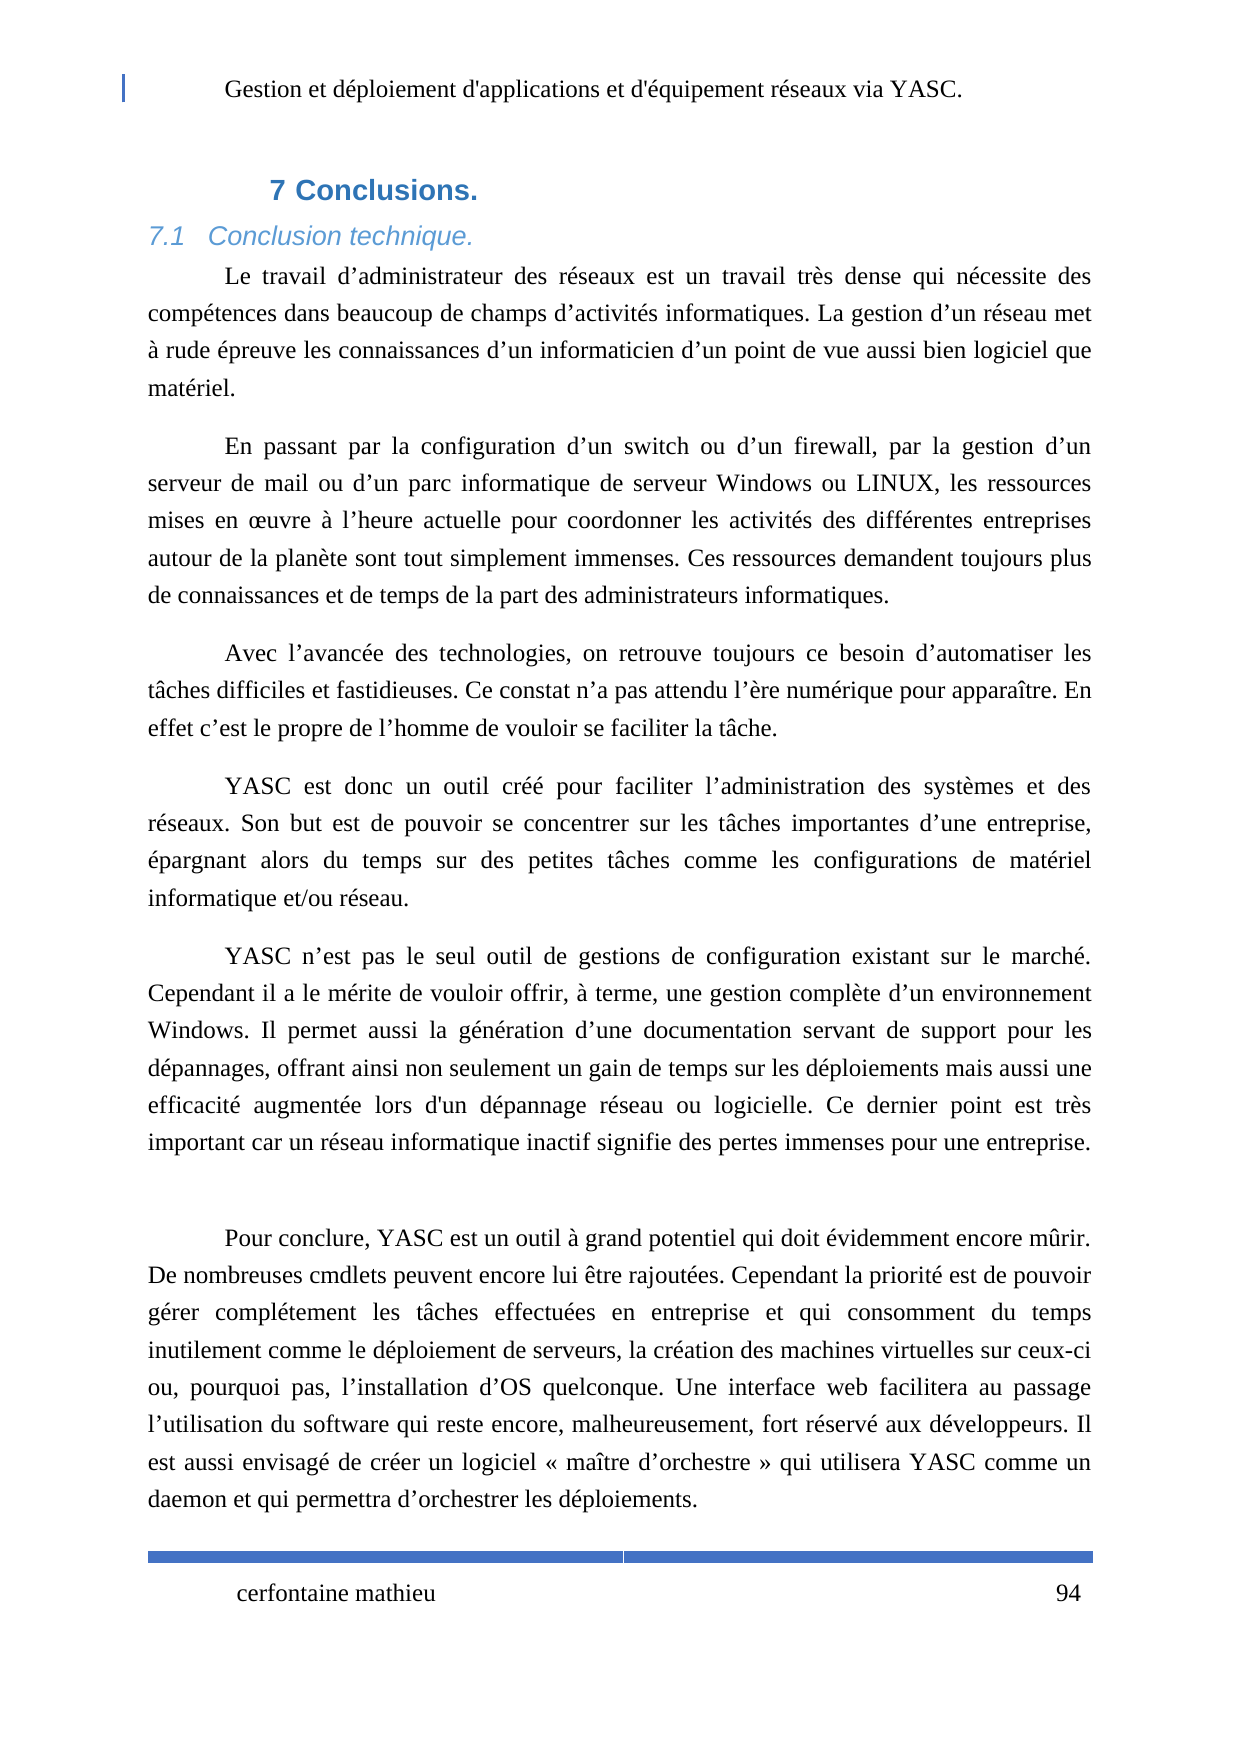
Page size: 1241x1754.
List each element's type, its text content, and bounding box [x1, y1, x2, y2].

subtitle Conclusions. [193, 173, 1093, 206]
text Avec l’avancée des technologies, on retrouve toujours ce besoin d’automatiser les tâches difficiles et fastidieuses. Ce constat n’a pas attendu l’ère numérique pour apparaître. En effet c’est le propre de l’homme de vouloir se faciliter la tâche. [148, 638, 1093, 742]
text En passant par la configuration d’un switch ou d’un firewall, par la gestion d’un serveur de mail ou d’un parc informatique de serveur Windows ou LINUX, les ressources mises en œuvre à l’heure actuelle pour coordonner les activités des différentes entreprises autour de la planète sont tout simplement immenses. Ces ressources demandent toujours plus de connaissances et de temps de la part des administrateurs informatiques. [148, 431, 1093, 609]
subtitle Conclusion technique. [148, 220, 1093, 252]
text Pour conclure, YASC est un outil à grand potentiel qui doit évidemment encore mûrir. De nombreuses cmdlets peuvent encore lui être rajoutées. Cependant la priorité est de pouvoir gérer complétement les tâches effectuées en entreprise et qui consomment du temps inutilement comme le déploiement de serveurs, la création des machines virtuelles sur ceux-ci ou, pourquoi pas, l’installation d’OS quelconque. Une interface web facilitera au passage l’utilisation du software qui reste encore, malheureusement, fort réservé aux développeurs. Il est aussi envisagé de créer un logiciel « maître d’orchestre » qui utilisera YASC comme un daemon et qui permettra d’orchestrer les déploiements. [148, 1223, 1093, 1513]
text YASC est donc un outil créé pour faciliter l’administration des systèmes et des réseaux. Son but est de pouvoir se concentrer sur les tâches importantes d’une entreprise, épargnant alors du temps sur des petites tâches comme les configurations de matériel informatique et/ou réseau. [148, 771, 1093, 912]
text YASC n’est pas le seul outil de gestions de configuration existant sur le marché. Cependant il a le mérite de vouloir offrir, à terme, une gestion complète d’un environnement Windows. Il permet aussi la génération d’une documentation servant de support pour les dépannages, offrant ainsi non seulement un gain de temps sur les déploiements mais aussi une efficacité augmentée lors d'un dépannage réseau ou logicielle. Ce dernier point est très important car un réseau informatique inactif signifie des pertes immenses pour une entreprise. [148, 941, 1093, 1193]
text Le travail d’administrateur des réseaux est un travail très dense qui nécessite des compétences dans beaucoup de champs d’activités informatiques. La gestion d’un réseau met à rude épreuve les connaissances d’un informaticien d’un point de vue aussi bien logiciel que matériel. [148, 261, 1093, 402]
